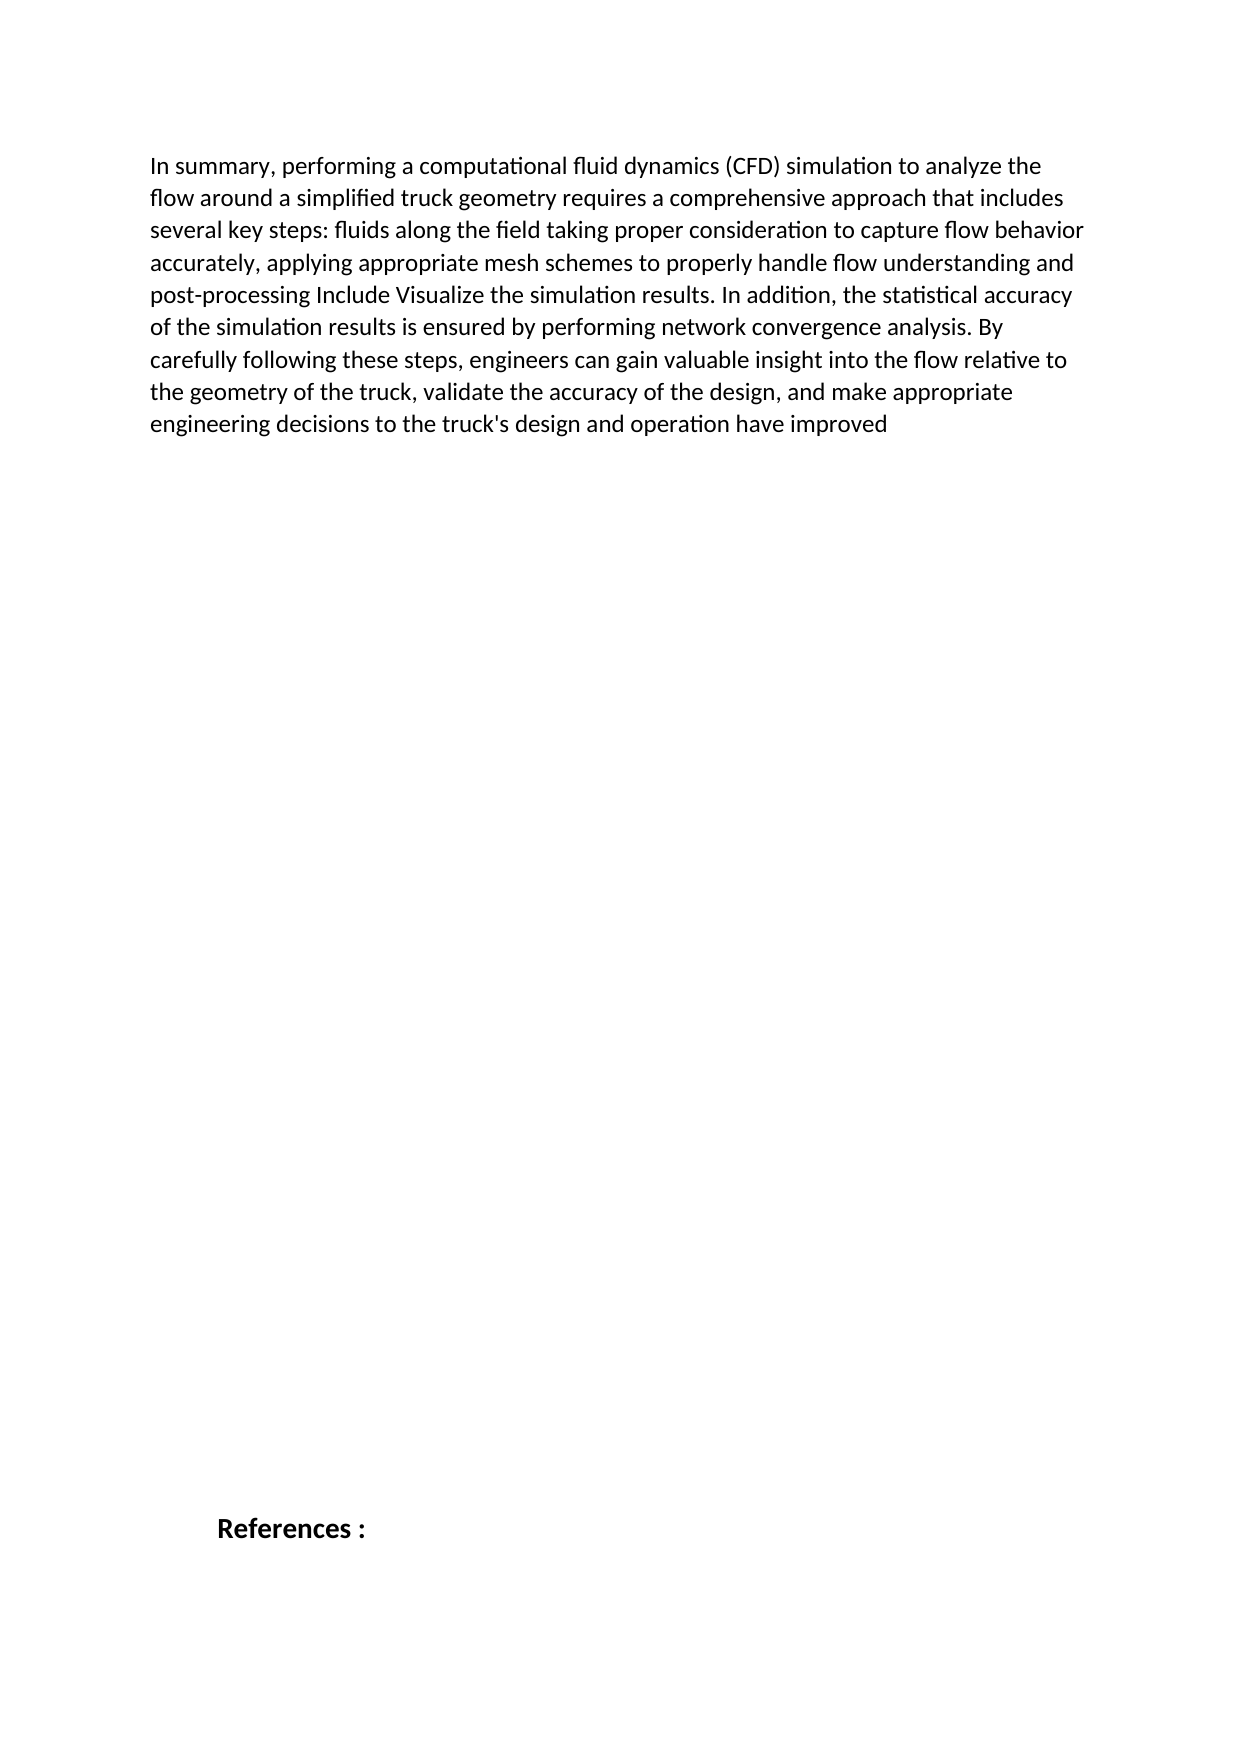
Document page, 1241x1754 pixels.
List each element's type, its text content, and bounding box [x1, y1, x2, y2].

text In summary, performing a computational fluid dynamics (CFD) simulation to analyze the flow around a simplified truck geometry requires a comprehensive approach that includes several key steps: fluids along the field taking proper consideration to capture flow behavior accurately, applying appropriate mesh schemes to properly handle flow understanding and post-processing Include Visualize the simulation results. In addition, the statistical accuracy of the simulation results is ensured by performing network convergence analysis. By carefully following these steps, engineers can gain valuable insight into the flow relative to the geometry of the truck, validate the accuracy of the design, and make appropriate engineering decisions to the truck's design and operation have improved [150, 150, 1090, 439]
list References : [217, 1510, 1090, 1546]
